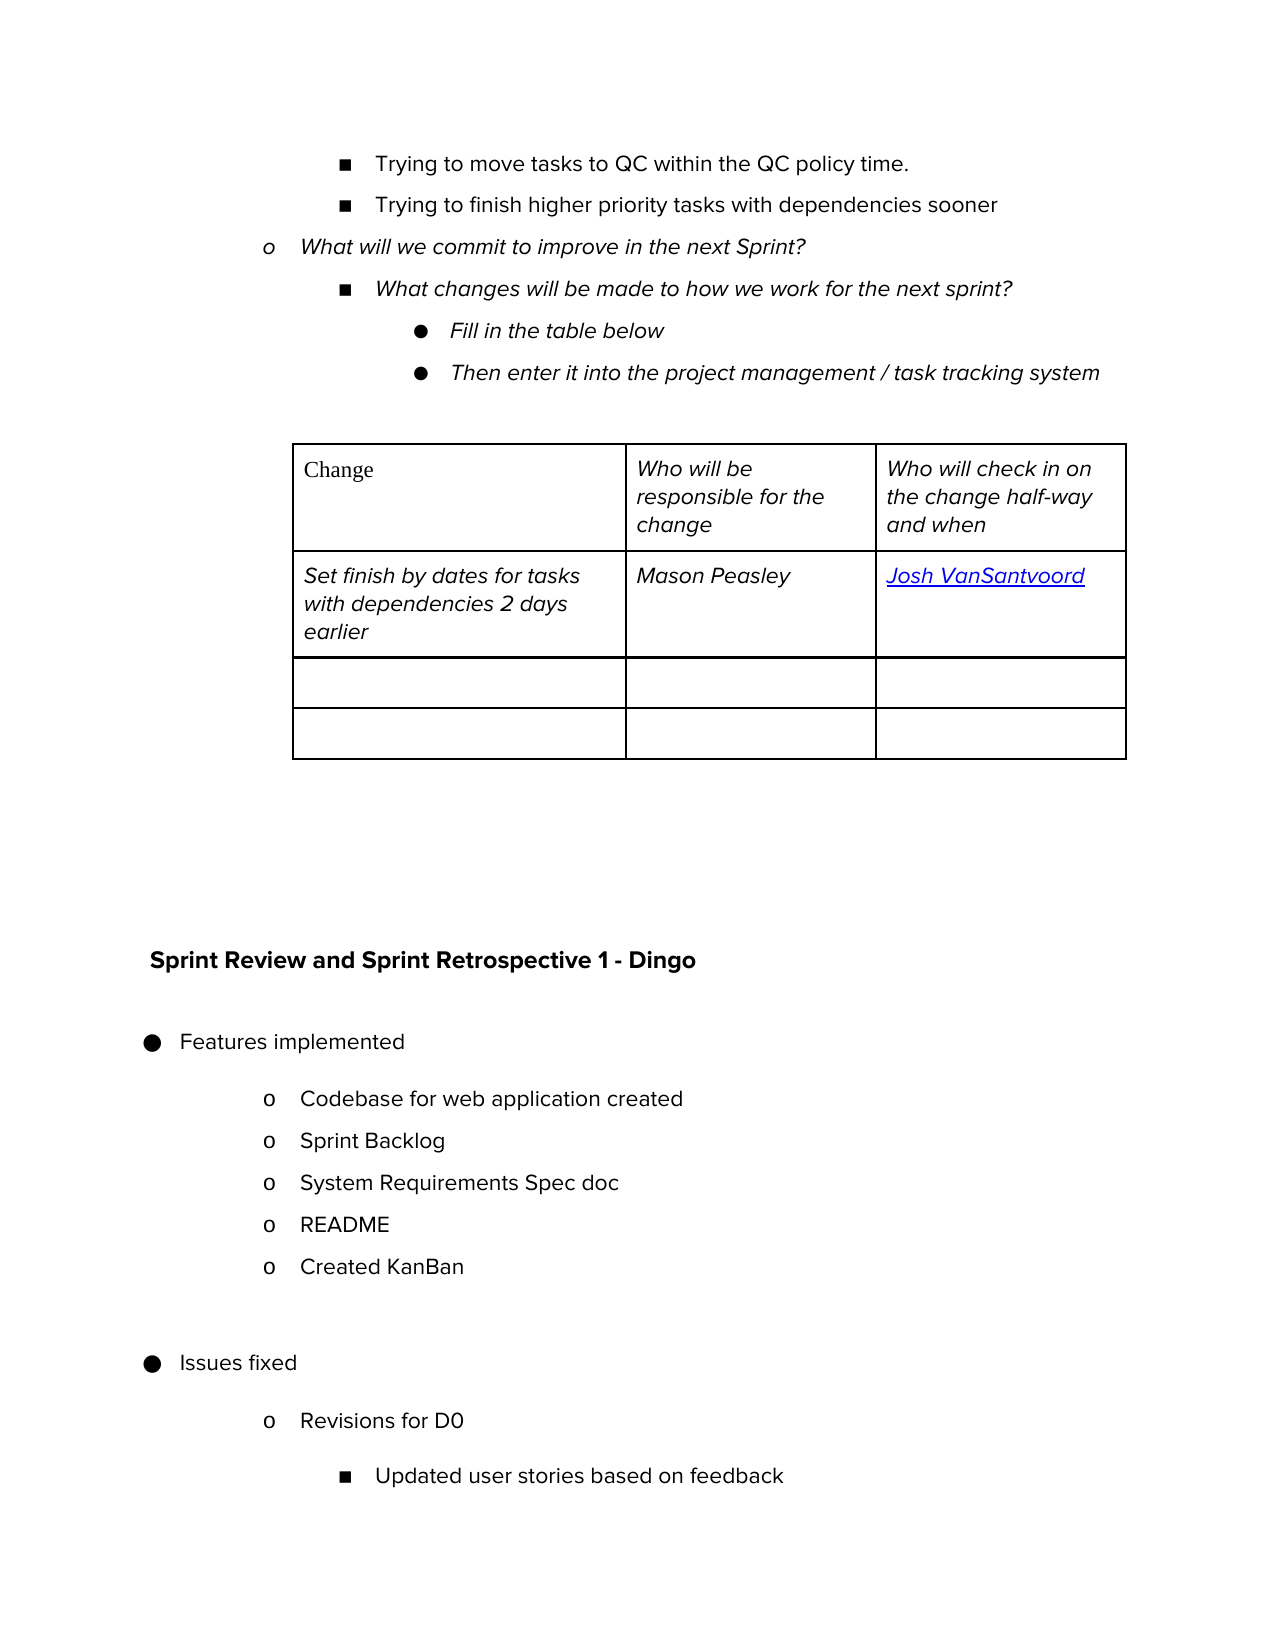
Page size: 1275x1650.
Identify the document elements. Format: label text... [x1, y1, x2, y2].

list Trying to move tasks to QC within the QC policy time. [337, 150, 1125, 178]
list Sprint Backlog [262, 1127, 1125, 1155]
list What changes will be made to how we work for the next sprint? [337, 276, 1125, 303]
list Issues fixed [142, 1337, 1125, 1384]
list Then enter it into the project management / task tracking system [412, 359, 1125, 387]
list Fill in the table below [412, 317, 1125, 345]
list What will we commit to improve in the next Sprint? [262, 234, 1125, 262]
list Features implemented [142, 1015, 1125, 1062]
list README [262, 1211, 1125, 1239]
list System Requirements Spec doc [262, 1169, 1125, 1197]
list Codebase for web application created [262, 1086, 1125, 1113]
list Created KanBan [262, 1253, 1125, 1281]
list Revisions for D0 [262, 1407, 1125, 1435]
list Trying to finish higher priority tasks with dependencies sooner [337, 192, 1125, 220]
subtitle Sprint Review and Sprint Retrospective 1 - Dingo [150, 945, 1125, 976]
list Updated user stories based on feedback [337, 1449, 1125, 1496]
